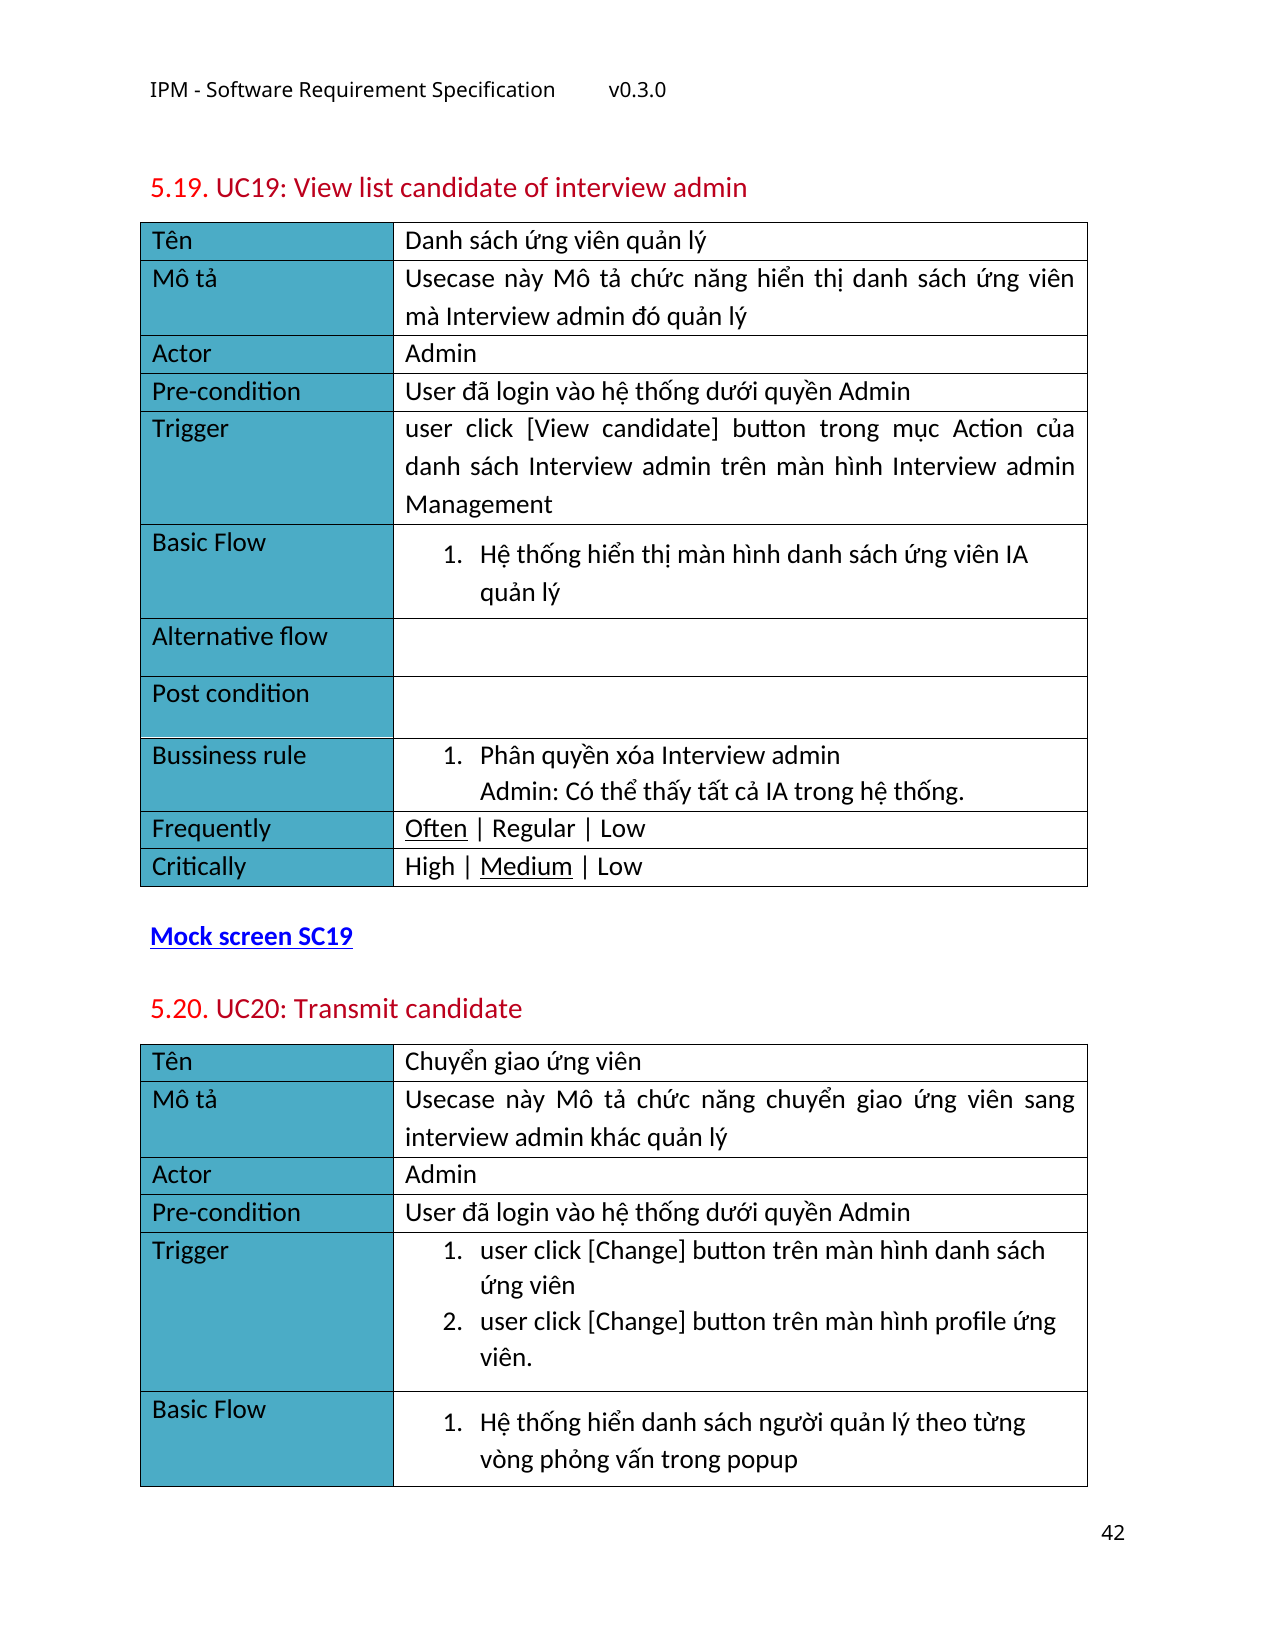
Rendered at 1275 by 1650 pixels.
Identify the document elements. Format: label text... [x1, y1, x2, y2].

table_cell Phân quyền xóa Interview admin Admin: Có thể thấy tất cả IA trong hệ thống. [394, 739, 1087, 811]
table_cell Actor [141, 336, 393, 373]
table_cell Bussiness rule [141, 739, 393, 811]
table_cell User đã login vào hệ thống dưới quyền Admin [394, 374, 1087, 411]
table_cell Mô tả [141, 261, 393, 335]
table_cell High | Medium | Low [394, 849, 1087, 886]
table_cell Frequently [141, 812, 393, 848]
text Mock screen SC19 [150, 919, 1125, 952]
table_cell Actor [141, 1158, 393, 1194]
table_cell Hệ thống hiển thị màn hình danh sách ứng viên IA quản lý [394, 525, 1087, 618]
table_cell Critically [141, 849, 393, 886]
table_cell User đã login vào hệ thống dưới quyền Admin [394, 1195, 1087, 1232]
table_cell user click [View candidate] button trong mục Action của danh sách Interview admin trên màn hình Interview admin Management [394, 412, 1087, 524]
table_cell Basic Flow [141, 1392, 393, 1486]
table_cell Trigger [141, 412, 393, 524]
table_cell Often | Regular | Low [394, 812, 1087, 848]
table_cell Trigger [141, 1233, 393, 1391]
subtitle UC20: Transmit candidate [150, 990, 1125, 1026]
table_cell Pre-condition [141, 1195, 393, 1232]
table_cell [394, 677, 1087, 737]
table_header Danh sách ứng viên quản lý [394, 223, 1087, 260]
table_header Chuyển giao ứng viên [394, 1045, 1087, 1081]
table_cell Alternative flow [141, 619, 393, 676]
table_cell Mô tả [141, 1082, 393, 1157]
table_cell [394, 1392, 1087, 1486]
table_cell Post condition [141, 677, 393, 737]
table_cell [394, 619, 1087, 676]
table_header Tên [141, 1045, 393, 1081]
table_cell Pre-condition [141, 374, 393, 411]
table_cell Usecase này Mô tả chức năng hiển thị danh sách ứng viên mà Interview admin đó quản lý [394, 261, 1087, 335]
table_cell Admin [394, 1158, 1087, 1194]
table_cell user click [Change] button trên màn hình danh sách ứng viên user click [Change] button trên màn hình profile ứng viên. [394, 1233, 1087, 1391]
table_cell Basic Flow [141, 525, 393, 618]
subtitle UC19: View list candidate of interview admin [150, 169, 1125, 204]
table_cell Admin [394, 336, 1087, 373]
table_header Tên [141, 223, 393, 260]
table_cell Usecase này Mô tả chức năng chuyển giao ứng viên sang interview admin khác quản lý [394, 1082, 1087, 1157]
